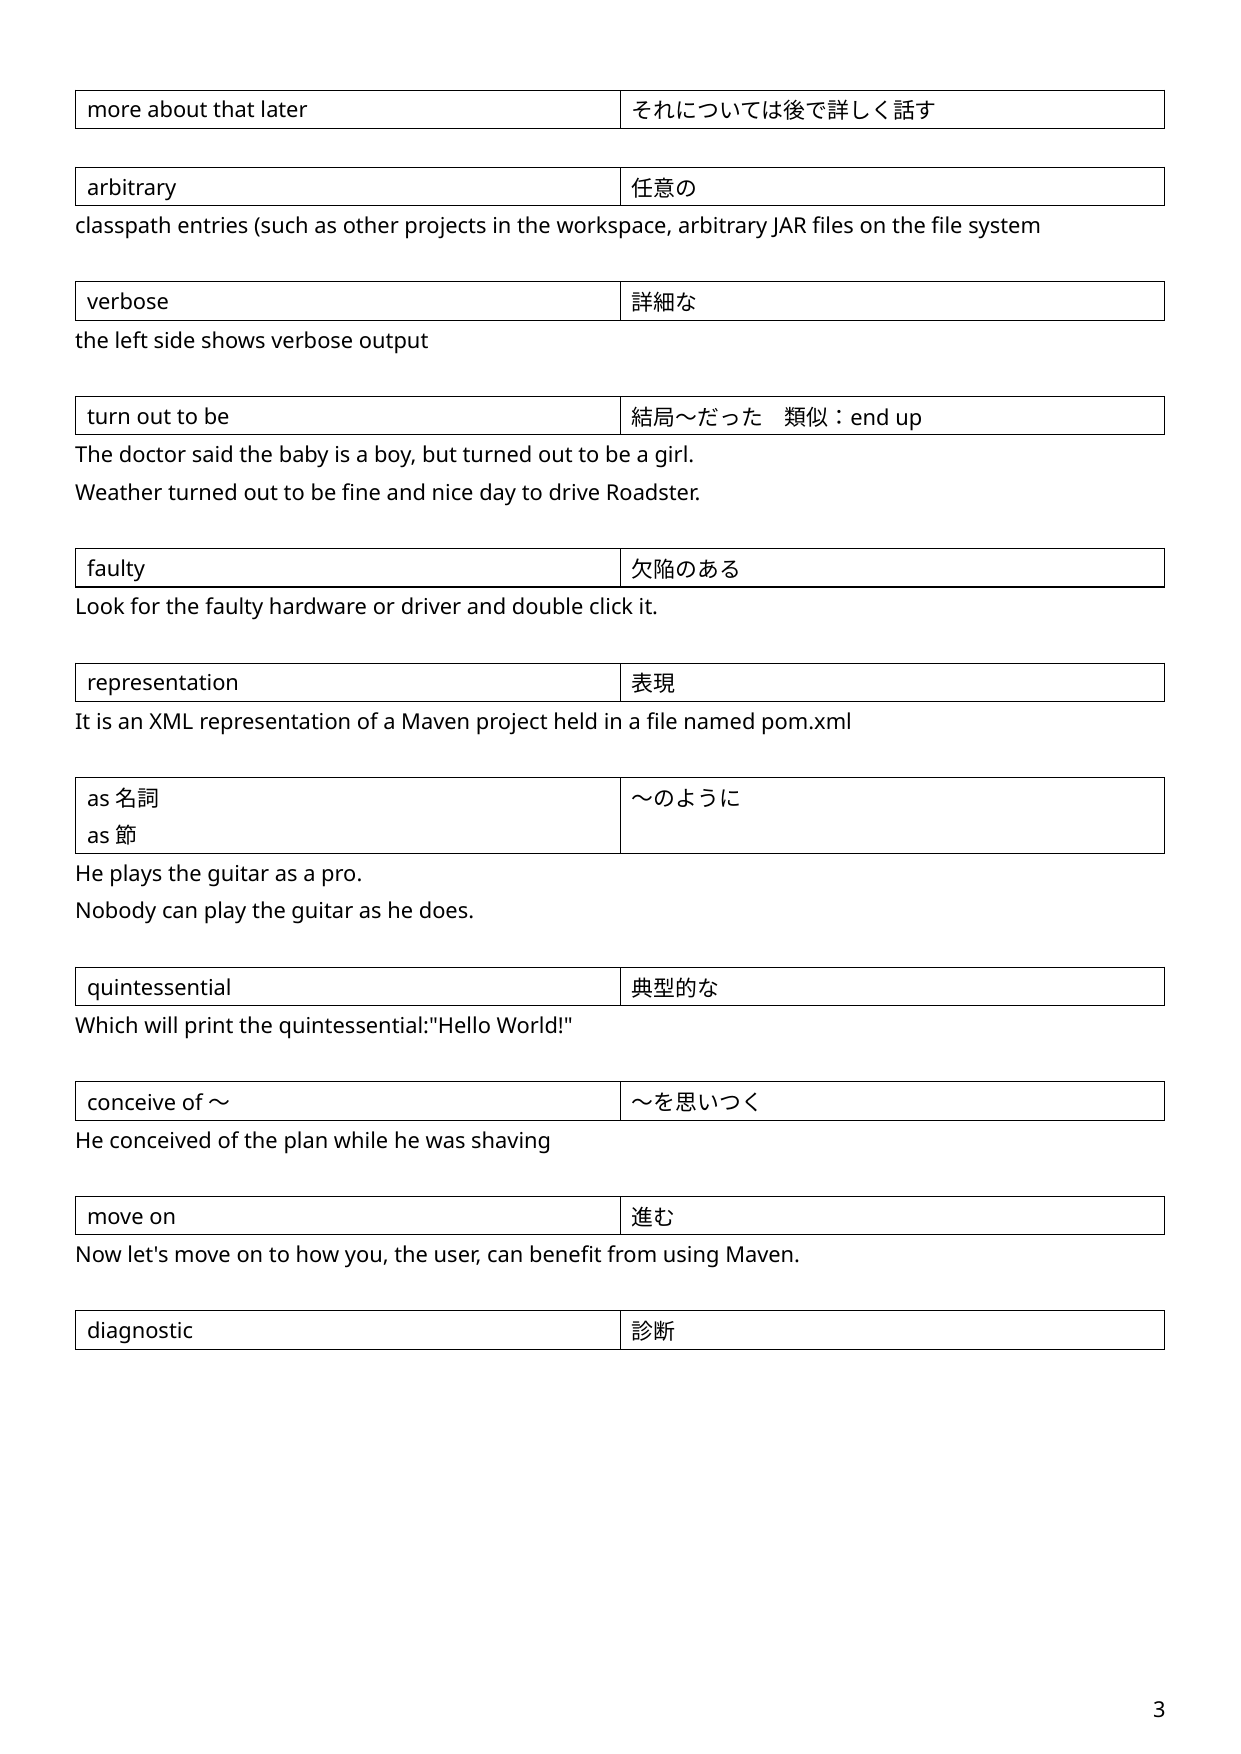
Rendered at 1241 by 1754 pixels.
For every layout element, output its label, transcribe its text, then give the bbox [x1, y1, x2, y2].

text the left side shows verbose output [75, 321, 1165, 358]
table_header verbose [76, 282, 620, 320]
text classpath entries (such as other projects in the workspace, arbitrary JAR files on the file system [75, 206, 1165, 244]
table_header 進む [621, 1197, 1164, 1234]
text He plays the guitar as a pro. [75, 854, 1165, 892]
table_header 典型的な [621, 968, 1164, 1005]
table_header as 名詞 as 節 [76, 778, 620, 853]
text Nobody can play the guitar as he does. [75, 892, 1165, 929]
table_header 表現 [621, 664, 1164, 701]
table_header more about that later [76, 91, 620, 128]
table_header ～のように [621, 778, 1164, 853]
table_header それについては後で詳しく話す [621, 91, 1164, 128]
table_header diagnostic [76, 1311, 620, 1349]
table_header 診断 [621, 1311, 1164, 1349]
text Which will print the quintessential:"Hello World!" [75, 1006, 1165, 1044]
table_header move on [76, 1197, 620, 1234]
table_header 任意の [621, 168, 1164, 205]
table_header 結局～だった 類似：end up [621, 397, 1164, 434]
table_header conceive of ～ [76, 1082, 620, 1120]
table_header representation [76, 664, 620, 701]
table_header ～を思いつく [621, 1082, 1164, 1120]
text Look for the faulty hardware or driver and double click it. [75, 588, 1165, 625]
table_header arbitrary [76, 168, 620, 205]
text It is an XML representation of a Maven project held in a file named pom.xml [75, 702, 1165, 739]
text Weather turned out to be fine and nice day to drive Roadster. [75, 473, 1165, 510]
text He conceived of the plan while he was shaving [75, 1121, 1165, 1158]
table_header 欠陥のある [621, 549, 1164, 586]
text The doctor said the baby is a boy, but turned out to be a girl. [75, 435, 1165, 473]
table_header 詳細な [621, 282, 1164, 320]
table_header faulty [76, 549, 620, 586]
text Now let's move on to how you, the user, can benefit from using Maven. [75, 1235, 1165, 1273]
table_header quintessential [76, 968, 620, 1005]
table_header turn out to be [76, 397, 620, 434]
